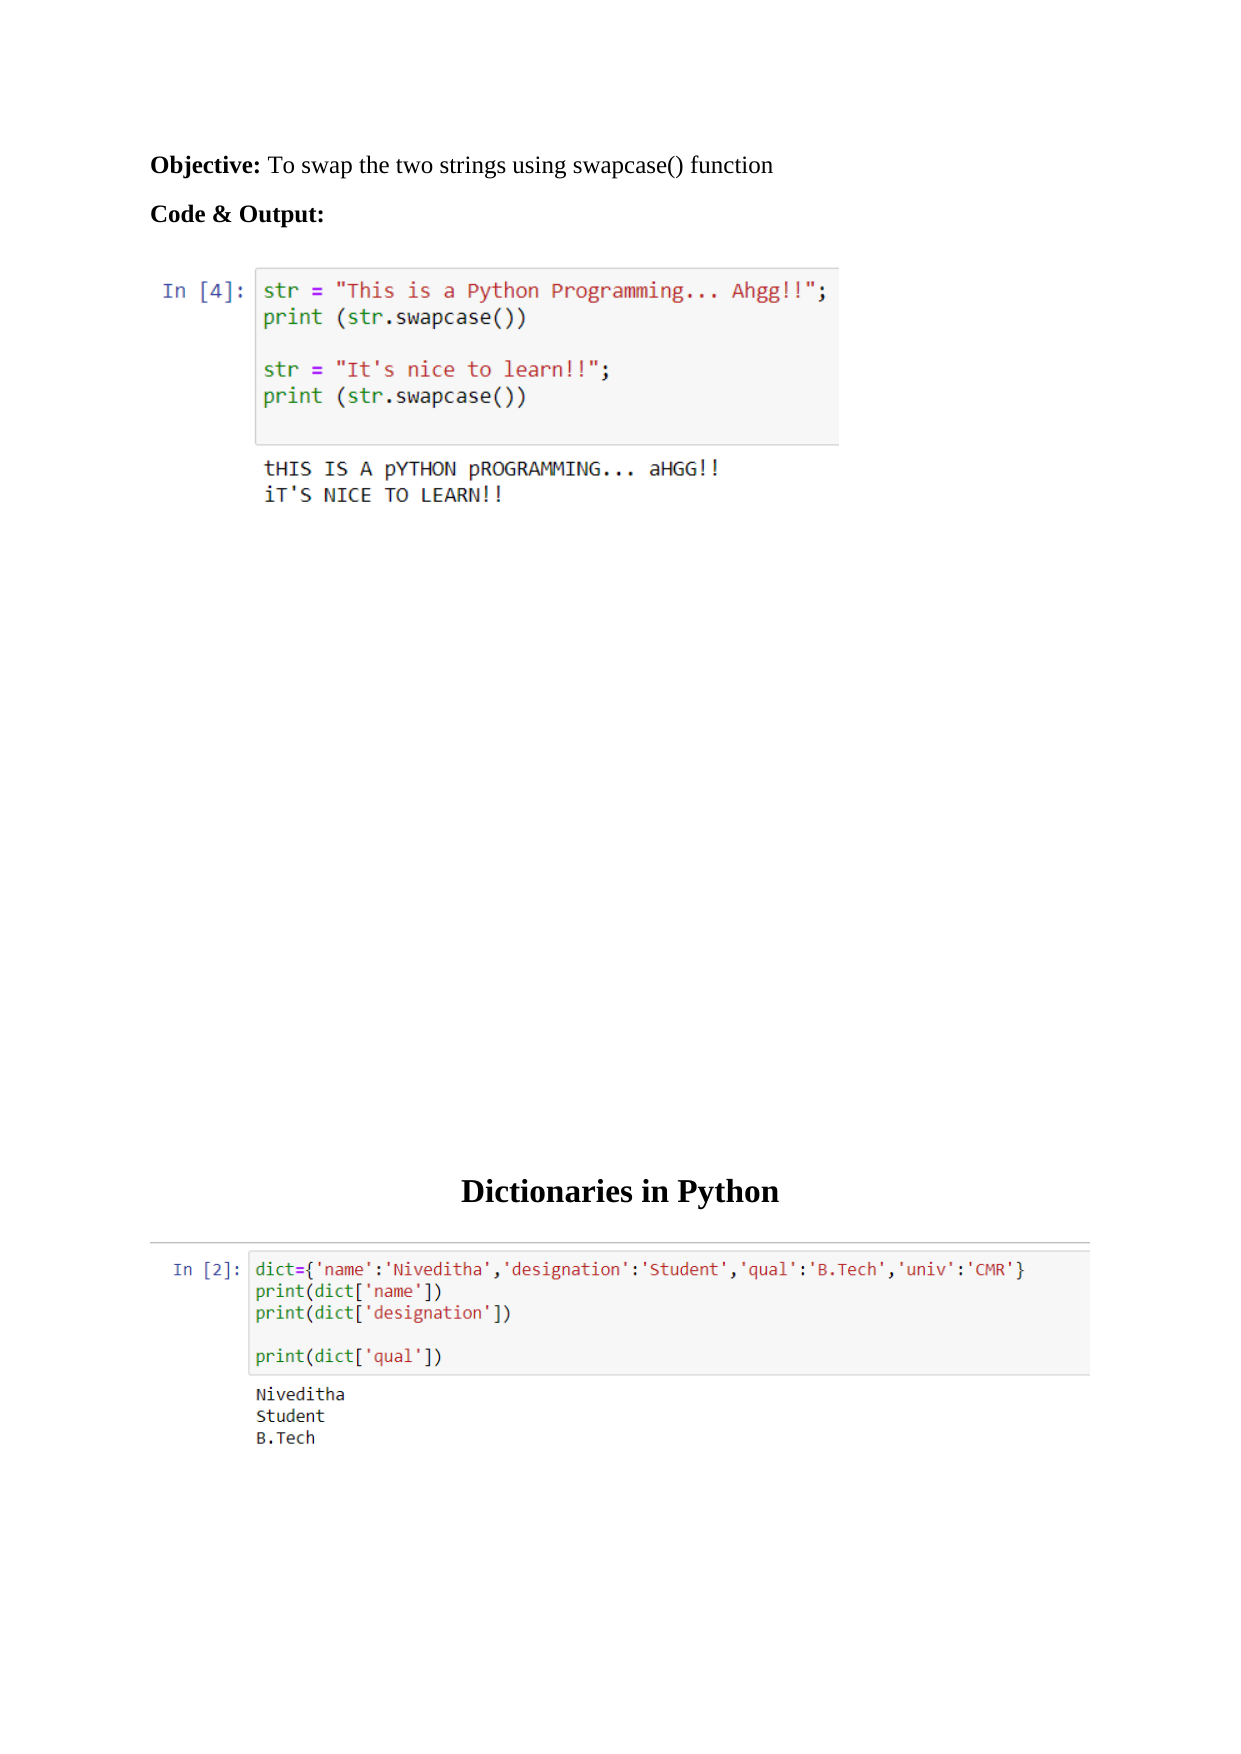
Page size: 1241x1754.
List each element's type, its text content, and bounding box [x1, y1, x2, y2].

text Code & Output: [150, 199, 1090, 228]
text Dictionaries in Python [150, 1171, 1090, 1209]
picture [150, 1236, 1090, 1453]
text Objective: To swap the two strings using swapcase() function [150, 150, 1090, 179]
picture [150, 249, 839, 517]
